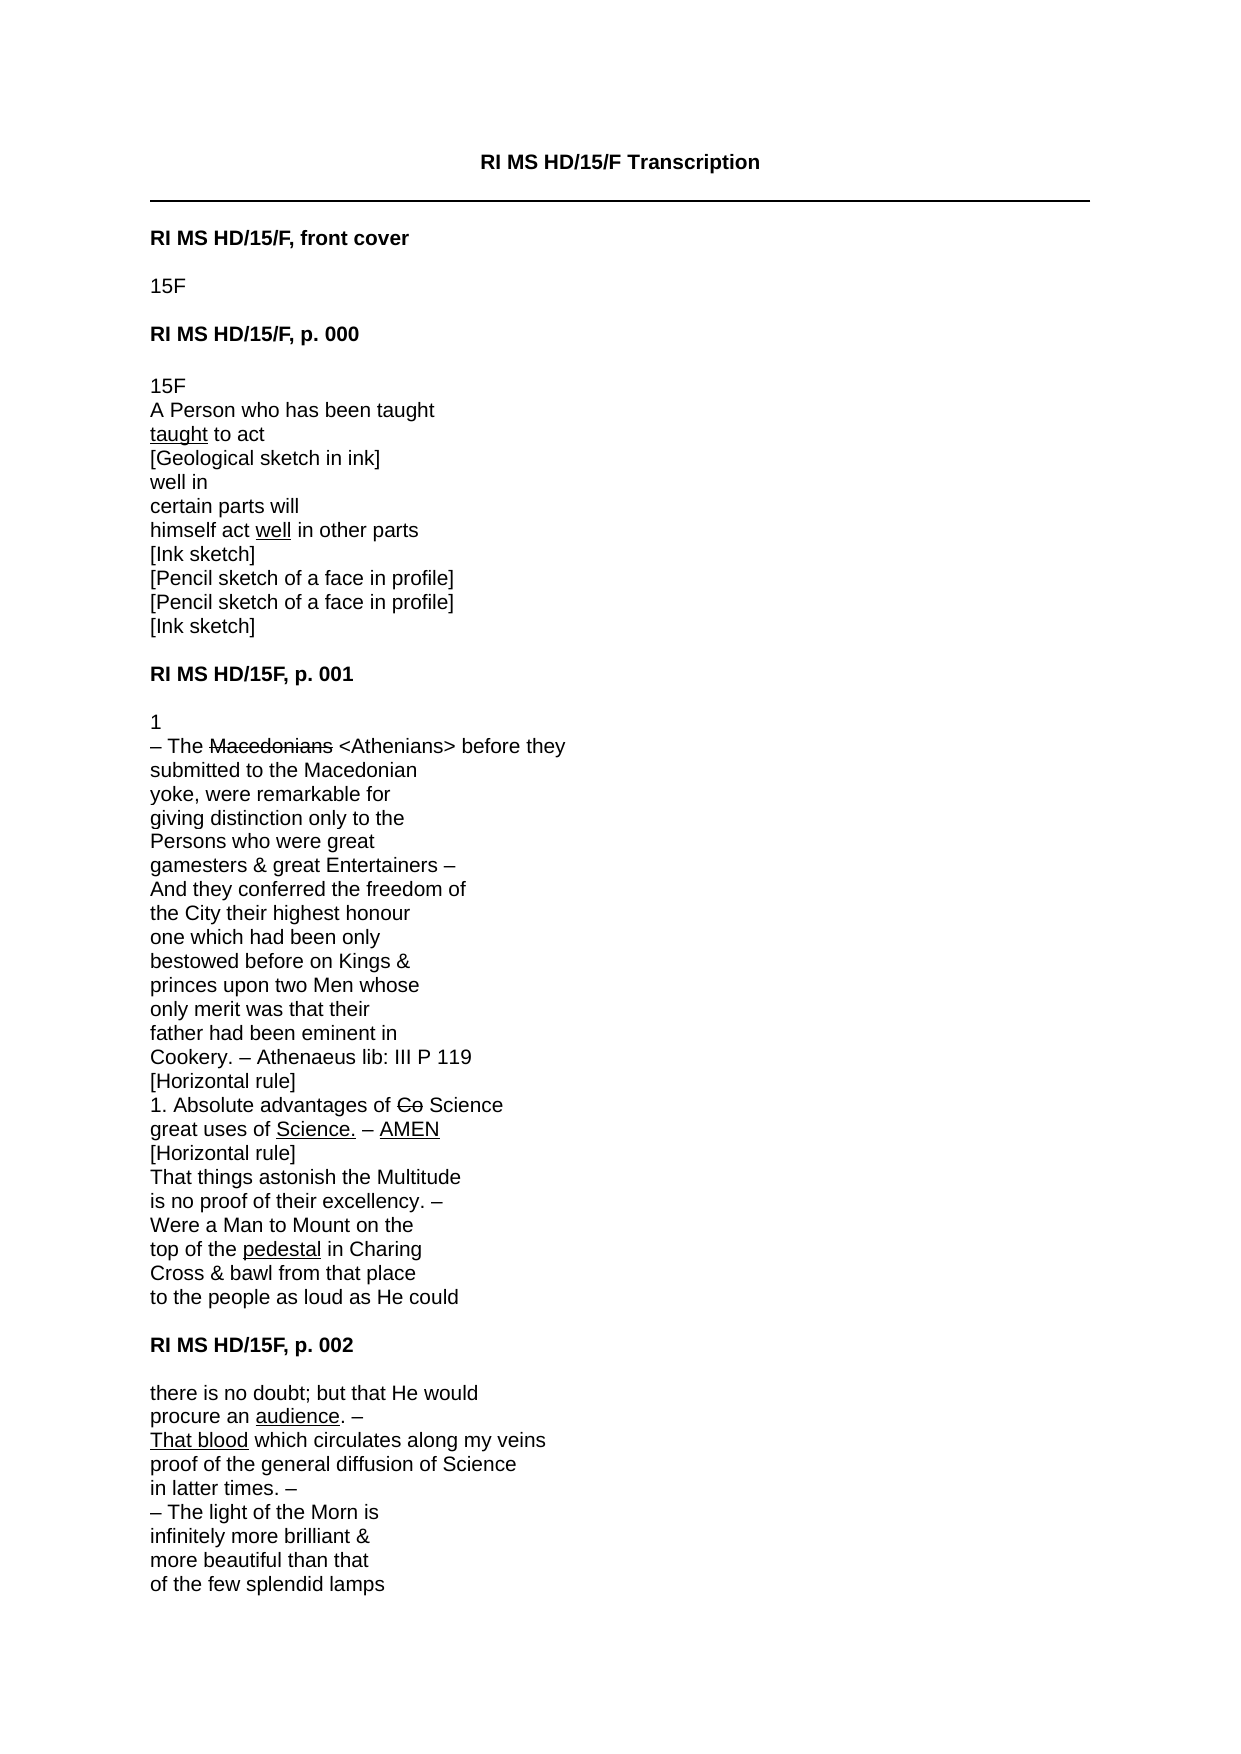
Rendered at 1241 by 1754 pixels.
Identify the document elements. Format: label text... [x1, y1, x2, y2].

text 1 – The Macedonians <Athenians> before they submitted to the Macedonian yoke, were remarkable for giving distinction only to the Persons who were great gamesters & great Entertainers – And they conferred the freedom of the City their highest honour one which had been only bestowed before on Kings & princes upon two Men whose only merit was that their father had been eminent in Cookery. – Athenaeus lib: III P 119 [Horizontal rule] 1. Absolute advantages of Co Science great uses of Science. – AMEN [Horizontal rule] That things astonish the Multitude is no proof of their excellency. – Were a Man to Mount on the top of the pedestal in Charing Cross & bawl from that place to the people as loud as He could [150, 709, 1090, 1308]
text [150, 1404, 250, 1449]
text RI MS HD/15/F Transcription [150, 150, 1090, 174]
text RI MS HD/15F, p. 002 [150, 1332, 1090, 1356]
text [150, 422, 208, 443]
text RI MS HD/15F, p. 001 [150, 662, 1090, 686]
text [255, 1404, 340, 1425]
text 15F A Person who has been taught taught to act [Geological sketch in ink] well in certain parts will himself act well in other parts [Ink sketch] [Pencil sketch of a face in profile] [Pencil sketch of a face in profile] [Ink sketch] [186, 374, 1090, 638]
text RI MS HD/15/F, front cover [150, 226, 1090, 249]
text 15F [150, 273, 1090, 297]
text RI MS HD/15/F, p. 000 [150, 321, 1090, 374]
